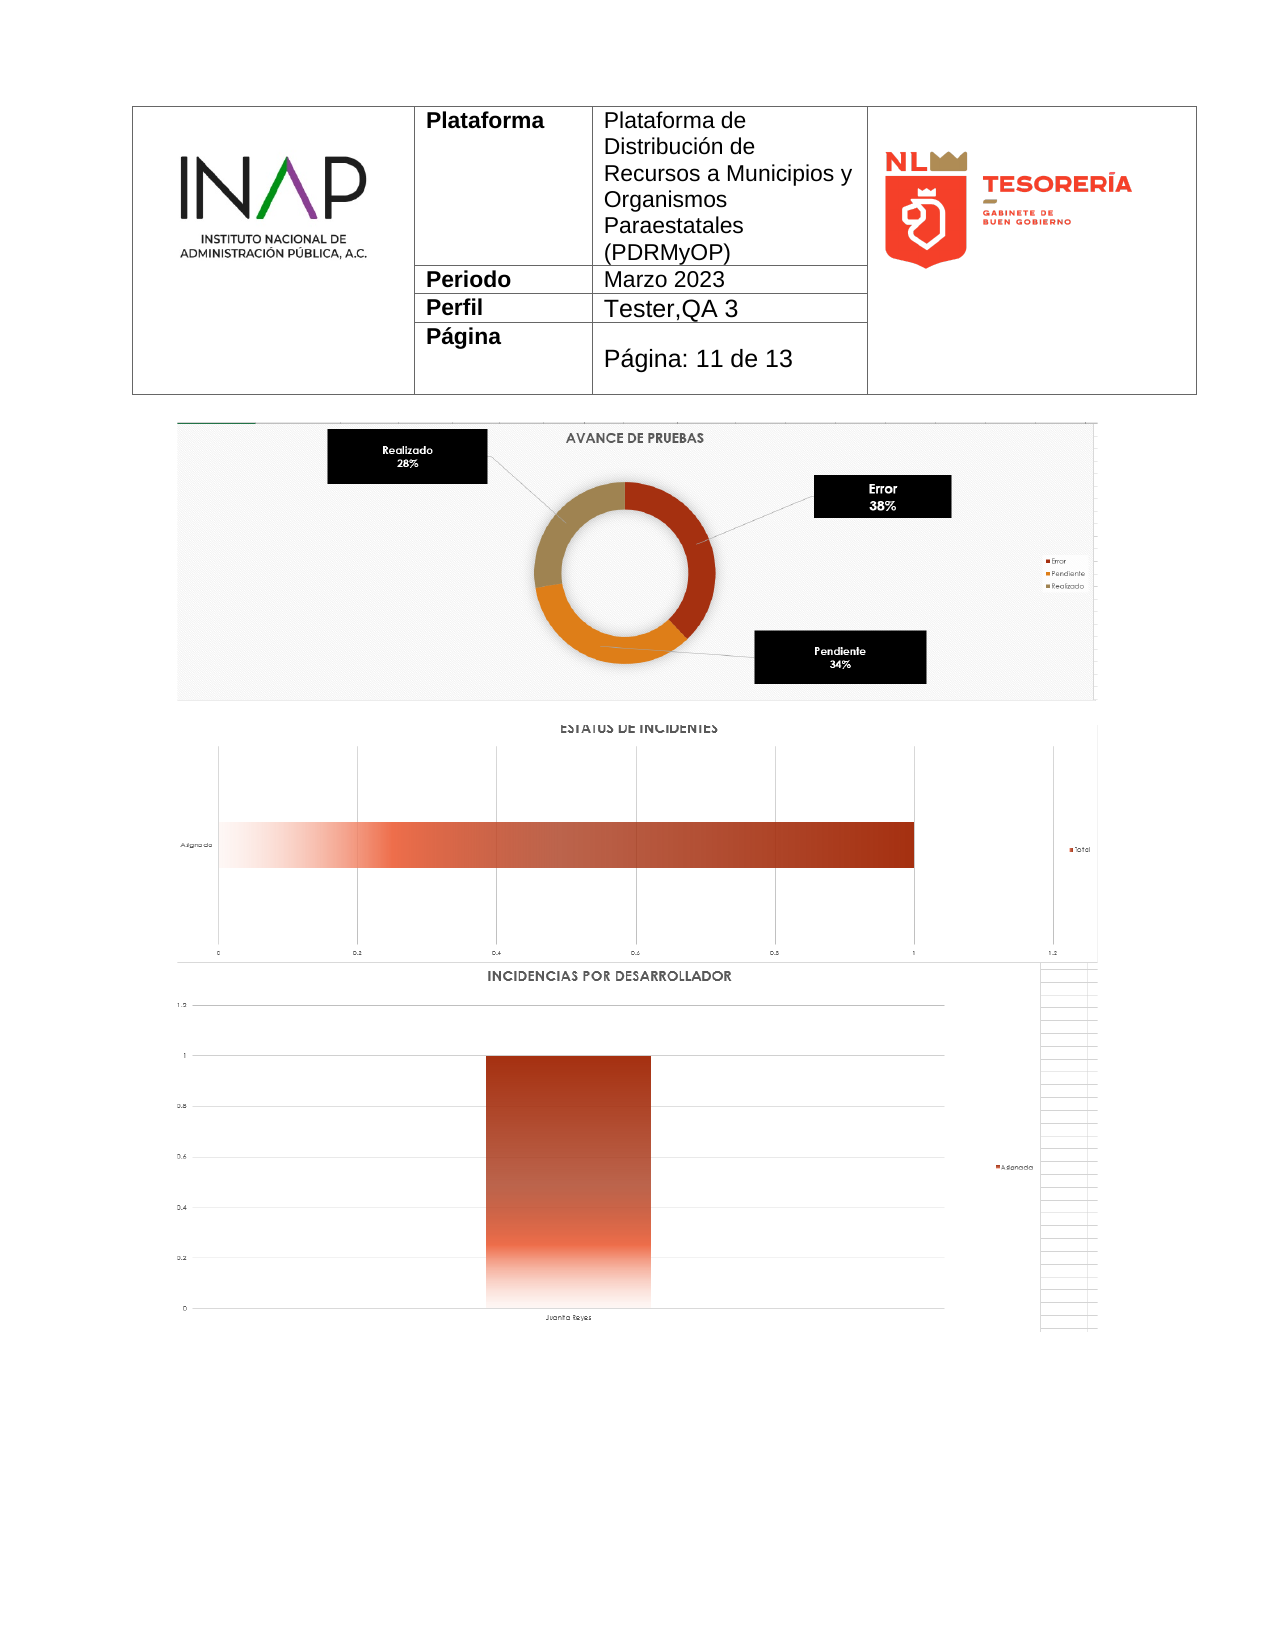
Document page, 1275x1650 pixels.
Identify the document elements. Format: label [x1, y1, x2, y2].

picture [177, 422, 1098, 701]
picture [143, 140, 404, 278]
picture [878, 149, 1185, 271]
picture [177, 725, 1098, 1332]
